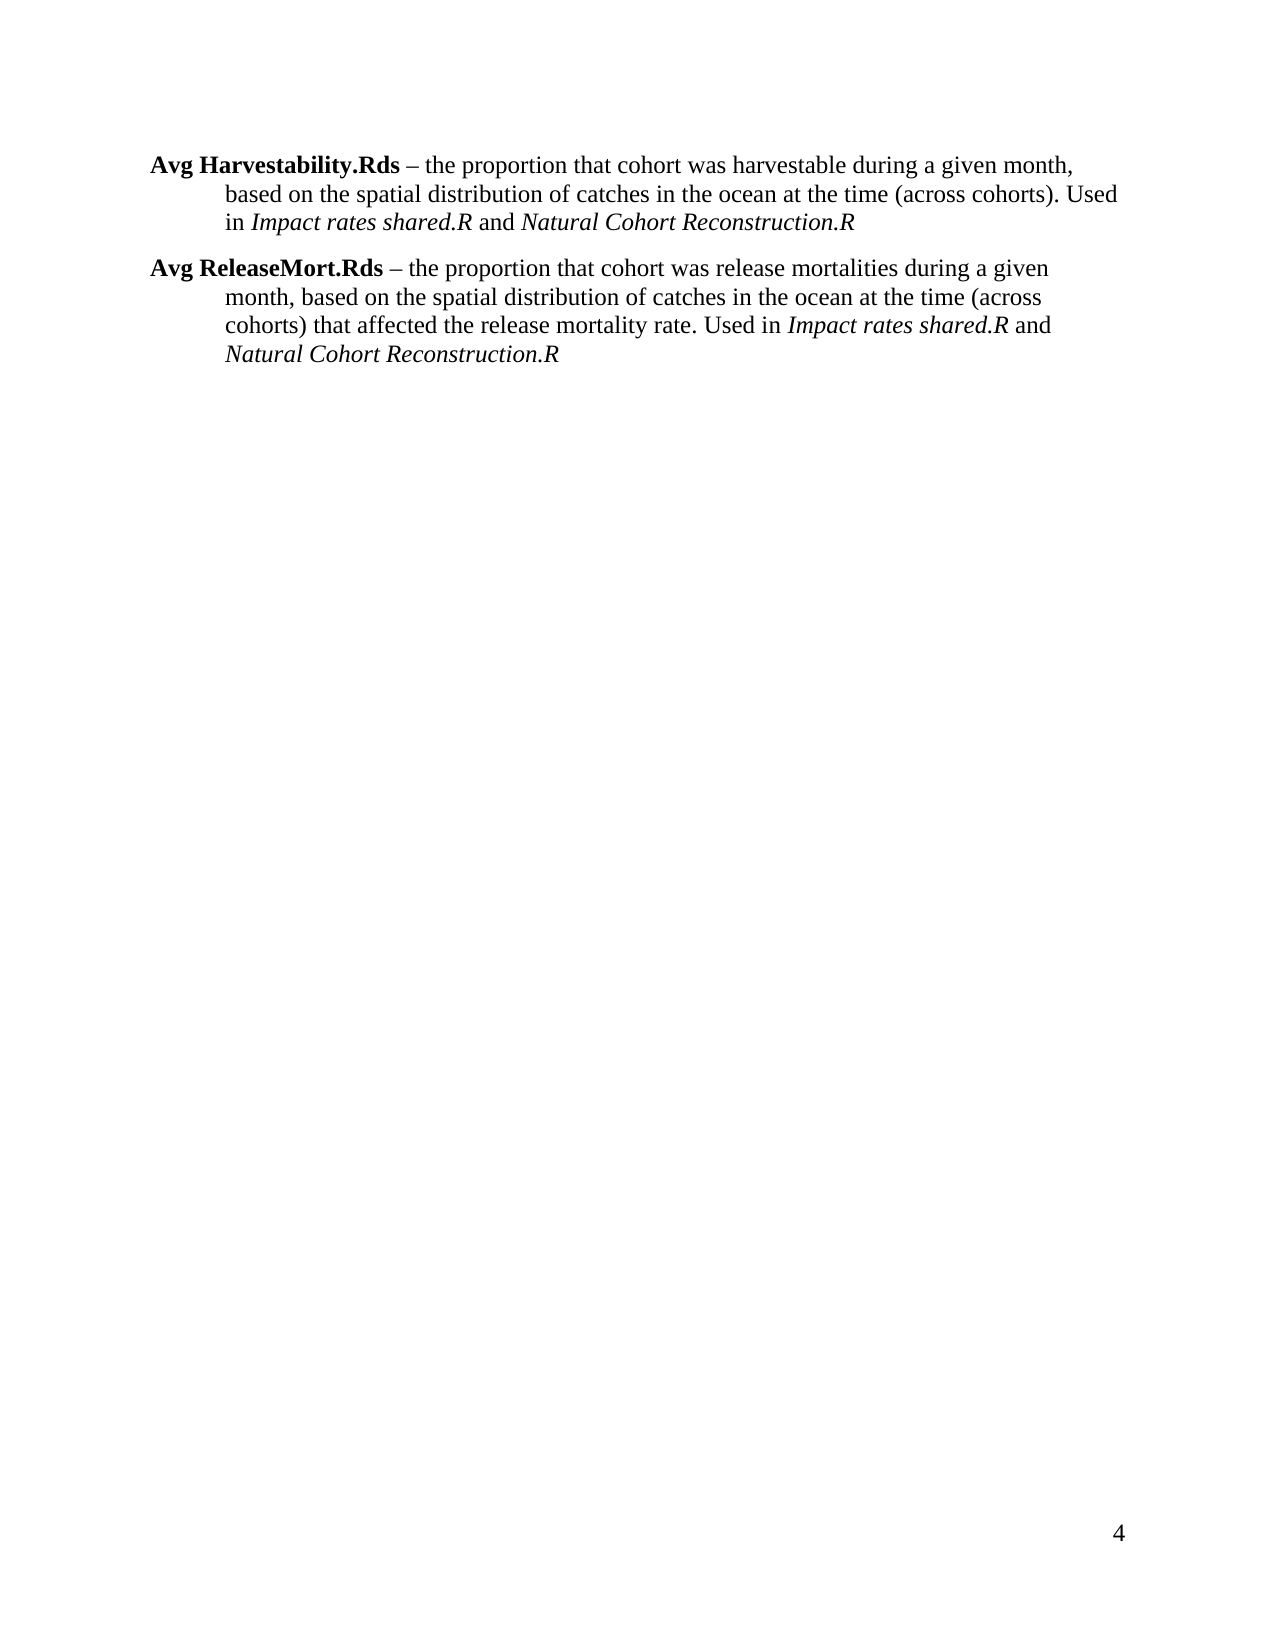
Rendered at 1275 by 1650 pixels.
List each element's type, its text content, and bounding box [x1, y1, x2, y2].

text Avg Harvestability.Rds – the proportion that cohort was harvestable during a given month, based on the spatial distribution of catches in the ocean at the time (across cohorts). Used in Impact rates shared.R and Natural Cohort Reconstruction.R [150, 150, 1125, 236]
text Avg ReleaseMort.Rds – the proportion that cohort was release mortalities during a given month, based on the spatial distribution of catches in the ocean at the time (across cohorts) that affected the release mortality rate. Used in Impact rates shared.R and Natural Cohort Reconstruction.R [150, 253, 1125, 368]
